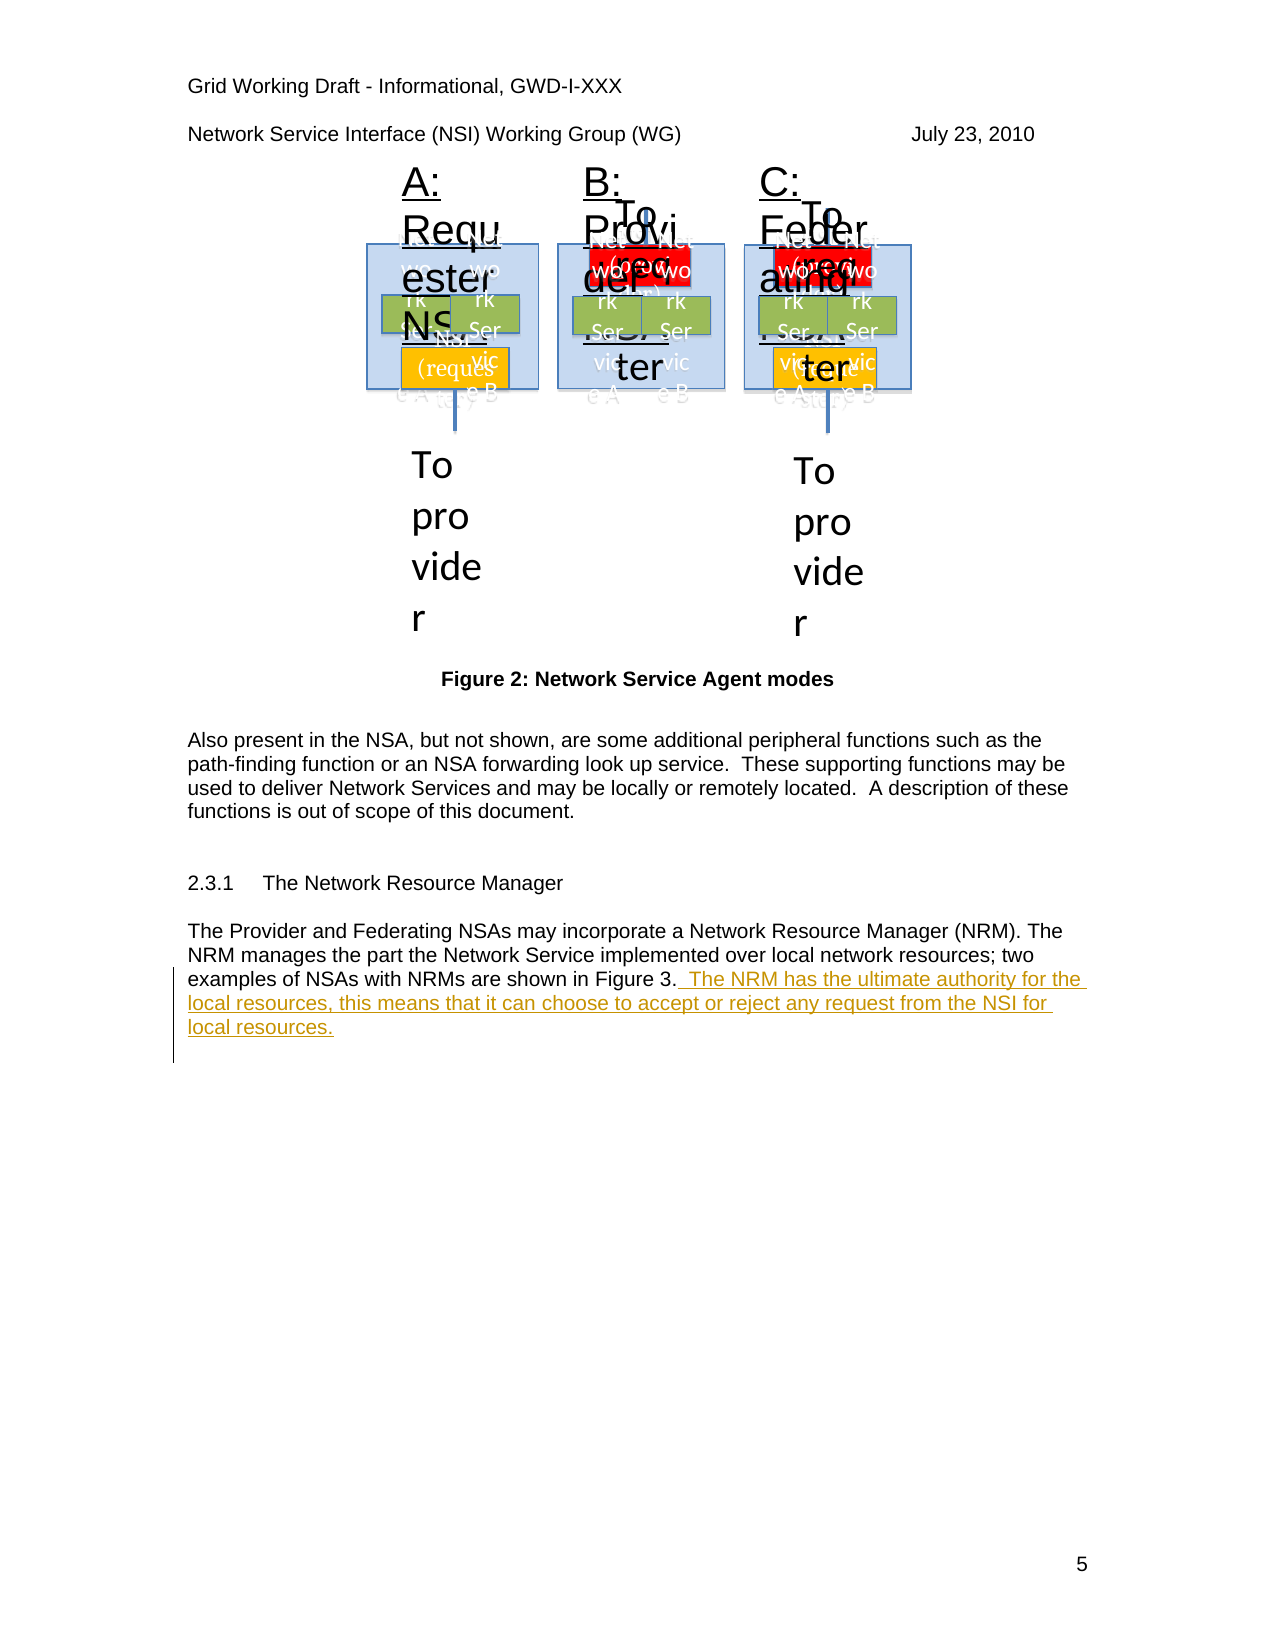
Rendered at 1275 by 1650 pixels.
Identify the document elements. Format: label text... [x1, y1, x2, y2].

subtitle The Network Resource Manager [187, 871, 1087, 895]
text The Provider and Federating NSAs may incorporate a Network Resource Manager (NRM). The NRM manages the part the Network Service implemented over local network resources; two examples of NSAs with NRMs are shown in Figure 3. [187, 919, 1087, 1039]
text Also present in the NSA, but not shown, are some additional peripheral functions such as the path-finding function or an NSA forwarding look up service. These supporting functions may be used to deliver Network Services and may be locally or remotely located. A description of these functions is out of scope of this document. [187, 727, 1087, 823]
text Figure 2: Network Service Agent modes [187, 667, 1087, 691]
